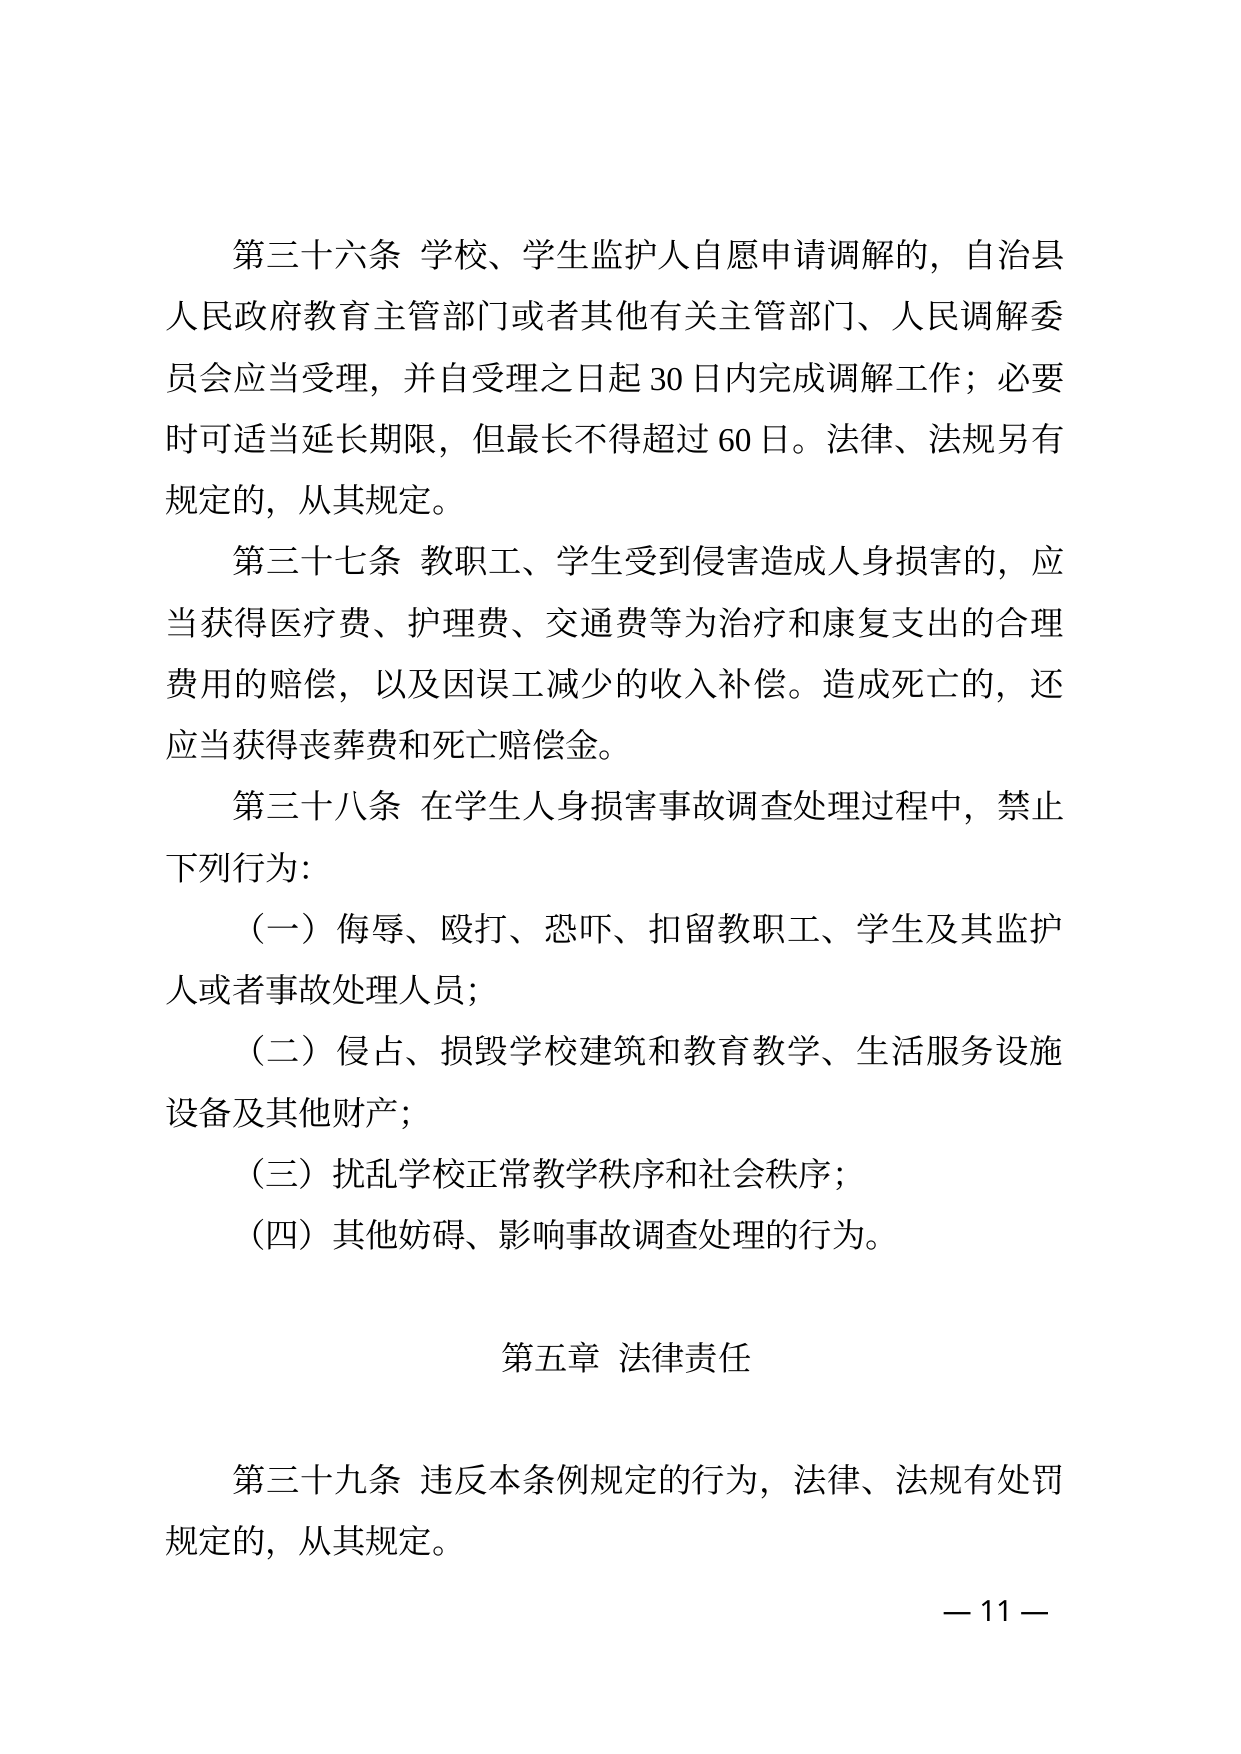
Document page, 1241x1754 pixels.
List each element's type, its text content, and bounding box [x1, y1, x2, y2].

text 第三十八条 在学生人身损害事故调查处理过程中，禁止下列行为： [165, 770, 1065, 892]
text 第三十七条 教职工、学生受到侵害造成人身损害的，应当获得医疗费、护理费、交通费等为治疗和康复支出的合理费用的赔偿，以及因误工减少的收入补偿。造成死亡的，还应当获得丧葬费和死亡赔偿金。 [165, 525, 1065, 770]
text 第三十六条 学校、学生监护人自愿申请调解的，自治县人民政府教育主管部门或者其他有关主管部门、人民调解委员会应当受理，并自受理之日起30日内完成调解工作；必要时可适当延长期限，但最长不得超过60日。法律、法规另有规定的，从其规定。 [165, 218, 1065, 525]
text （二）侵占、损毁学校建筑和教育教学、生活服务设施设备及其他财产； [165, 1015, 1065, 1137]
text 第三十九条 违反本条例规定的行为，法律、法规有处罚规定的，从其规定。 [165, 1443, 1065, 1566]
text （四）其他妨碍、影响事故调查处理的行为。 [165, 1198, 1065, 1260]
text 第五章 法律责任 [165, 1321, 1087, 1382]
text （三）扰乱学校正常教学秩序和社会秩序； [165, 1137, 1065, 1198]
text （一）侮辱、殴打、恐吓、扣留教职工、学生及其监护人或者事故处理人员； [165, 892, 1065, 1015]
